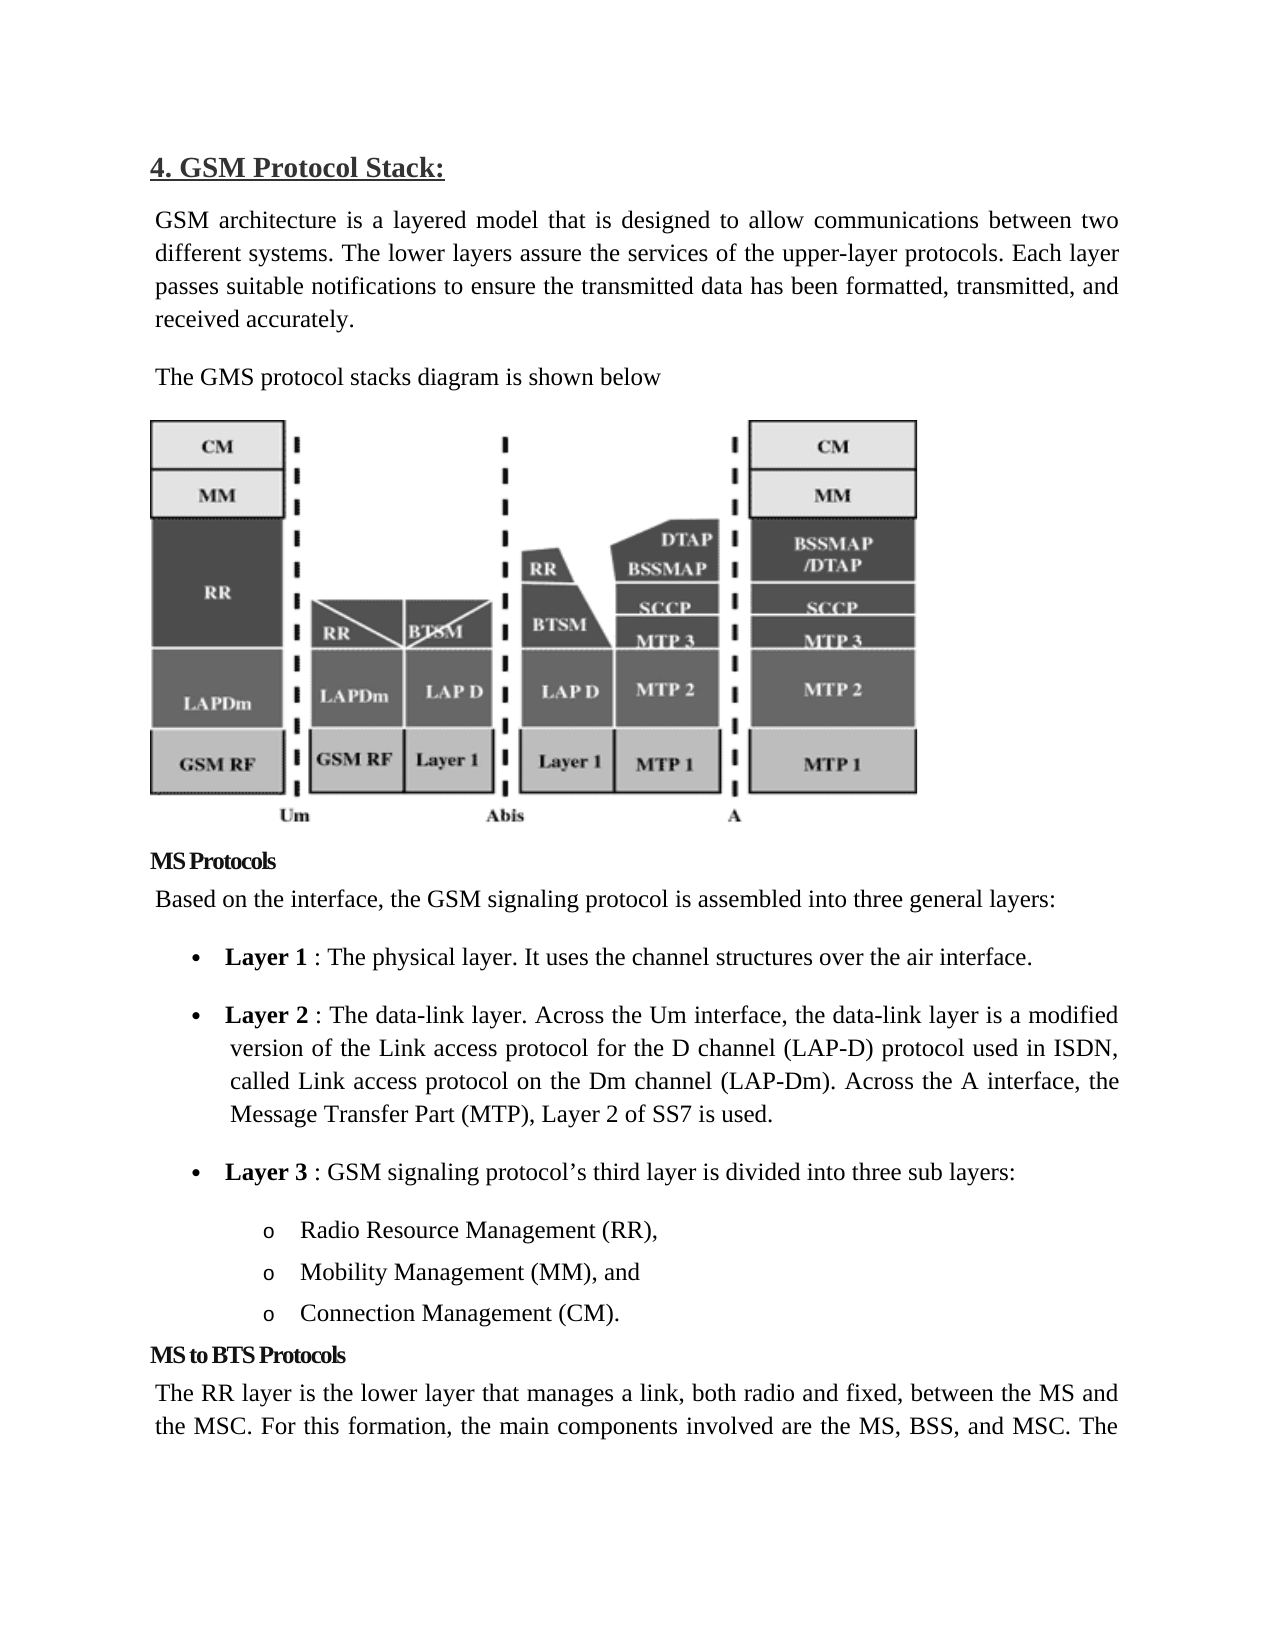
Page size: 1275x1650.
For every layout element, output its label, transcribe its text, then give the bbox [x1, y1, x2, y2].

picture [150, 420, 918, 825]
list Connection Management (CM). [262, 1298, 1125, 1328]
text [155, 1378, 1120, 1440]
list Layer 1 : The physical layer. It uses the channel structures over the air interface. [192, 942, 1120, 971]
text MS to BTS Protocols [150, 1340, 1120, 1369]
list Radio Resource Management (RR), [262, 1215, 1125, 1244]
text MS Protocols [150, 846, 1120, 874]
list Layer 3 : GSM signaling protocol’s third layer is divided into three sub layers: [192, 1157, 1120, 1186]
text 4. GSM Protocol Stack: [150, 150, 1125, 183]
text GSM architecture is a layered model that is designed to allow communications between two different systems. The lower layers assure the services of the upper-layer protocols. Each layer passes suitable notifications to ensure the transmitted data has been formatted, transmitted, and received accurately. [155, 205, 1120, 333]
text The GMS protocol stacks diagram is shown below [155, 362, 1120, 391]
list Layer 2 : The data-link layer. Across the Um interface, the data-link layer is a modified version of the Link access protocol for the D channel (LAP-D) protocol used in ISDN, called Link access protocol on the Dm channel (LAP-Dm). Across the A interface, the Message Transfer Part (MTP), Layer 2 of SS7 is used. [192, 1000, 1120, 1128]
list Mobility Management (MM), and [262, 1257, 1125, 1286]
text Based on the interface, the GSM signaling protocol is assembled into three general layers: [155, 884, 1120, 913]
